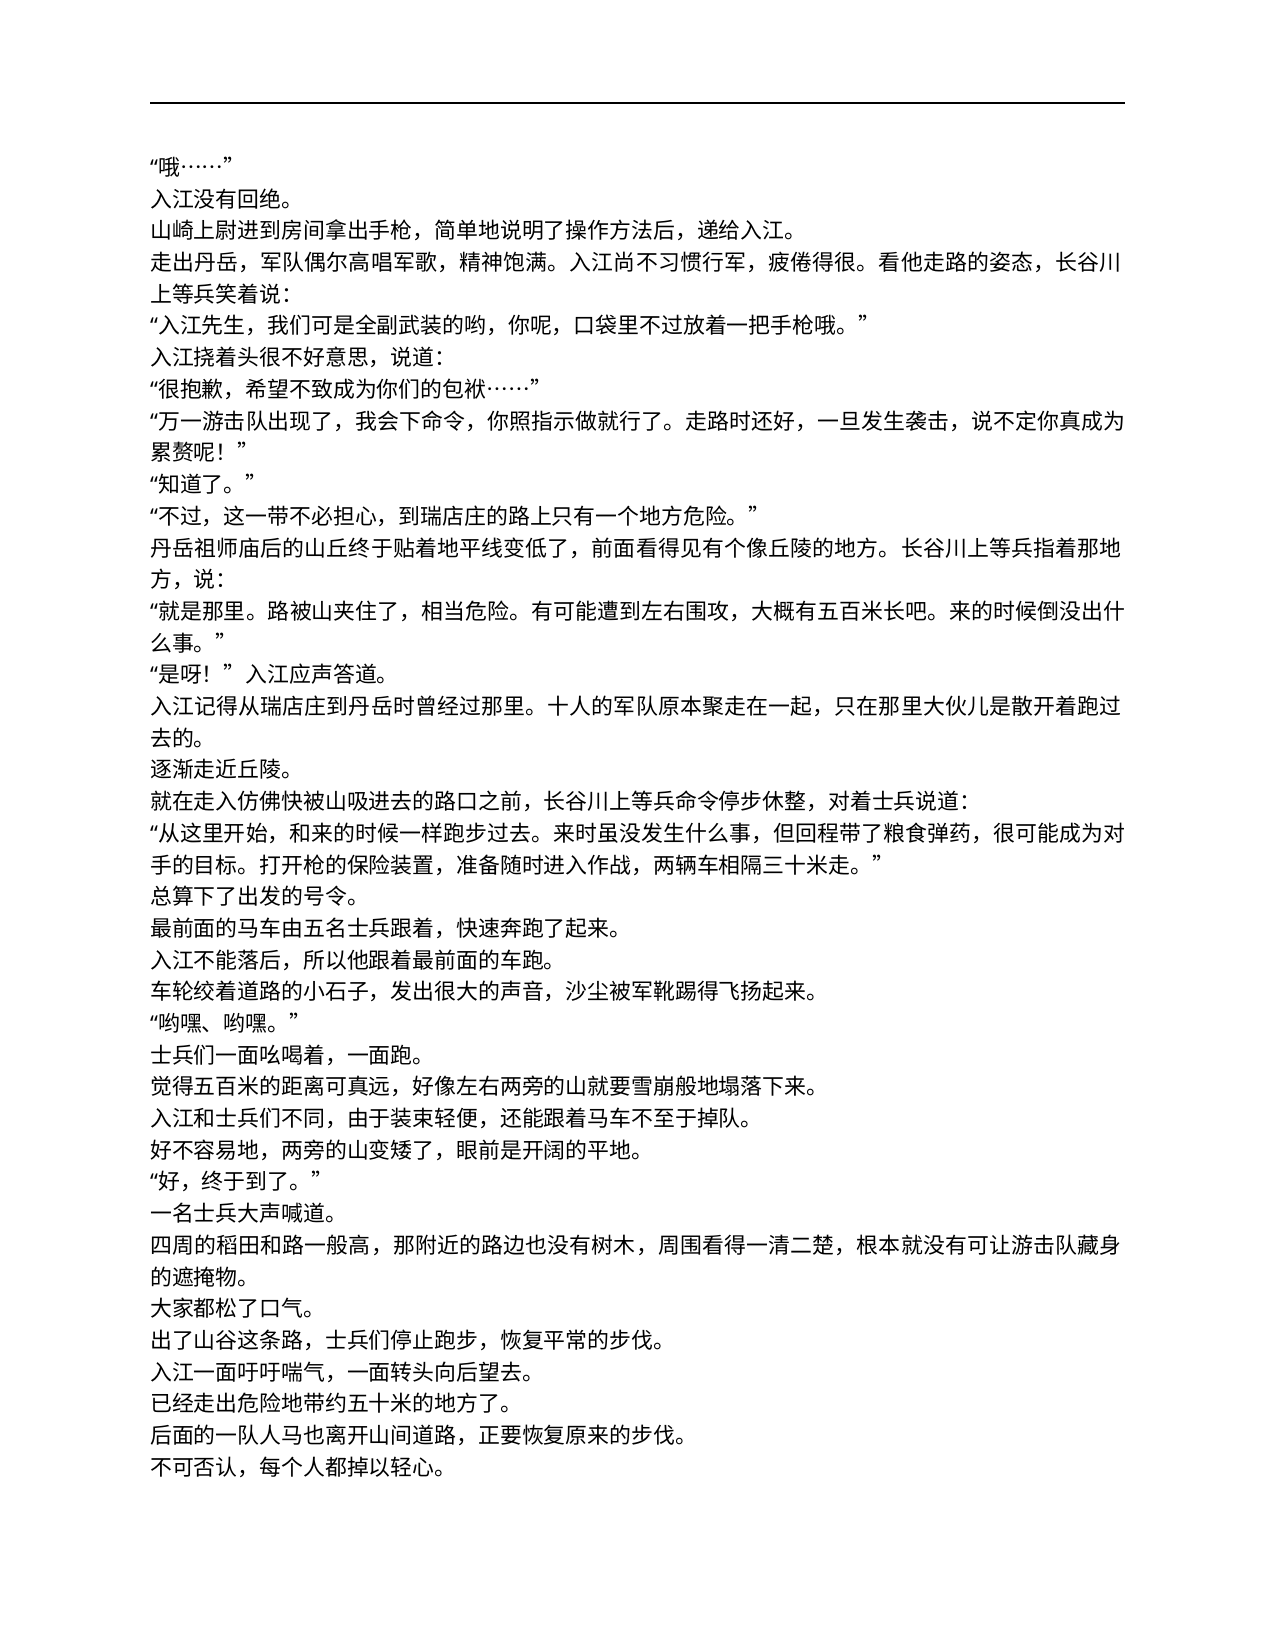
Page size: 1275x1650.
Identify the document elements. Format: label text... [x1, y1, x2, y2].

text 觉得五百米的距离可真远，好像左右两旁的山就要雪崩般地塌落下来。 [150, 1069, 1125, 1101]
text “是呀！”入江应声答道。 [150, 657, 1125, 689]
text 入江没有回绝。 [150, 182, 1125, 213]
text 入江挠着头很不好意思，说道： [150, 340, 1125, 372]
text 不可否认，每个人都掉以轻心。 [150, 1449, 1125, 1481]
text “知道了。” [150, 467, 1125, 499]
text “就是那里。路被山夹住了，相当危险。有可能遭到左右围攻，大概有五百米长吧。来的时候倒没出什么事。” [150, 594, 1125, 657]
text 入江不能落后，所以他跟着最前面的车跑。 [150, 943, 1125, 974]
text 入江一面吁吁喘气，一面转头向后望去。 [150, 1354, 1125, 1386]
text 总算下了出发的号令。 [150, 879, 1125, 911]
text 车轮绞着道路的小石子，发出很大的声音，沙尘被军靴踢得飞扬起来。 [150, 974, 1125, 1006]
text 后面的一队人马也离开山间道路，正要恢复原来的步伐。 [150, 1418, 1125, 1449]
text 入江记得从瑞店庄到丹岳时曾经过那里。十人的军队原本聚走在一起，只在那里大伙儿是散开着跑过去的。 [150, 689, 1125, 752]
text “万一游击队出现了，我会下命令，你照指示做就行了。走路时还好，一旦发生袭击，说不定你真成为累赘呢！” [150, 404, 1125, 467]
text 最前面的马车由五名士兵跟着，快速奔跑了起来。 [150, 911, 1125, 943]
text 就在走入仿佛快被山吸进去的路口之前，长谷川上等兵命令停步休整，对着士兵说道： [150, 784, 1125, 816]
text 入江和士兵们不同，由于装束轻便，还能跟着马车不至于掉队。 [150, 1101, 1125, 1133]
text 山崎上尉进到房间拿出手枪，简单地说明了操作方法后，递给入江。 [150, 213, 1125, 245]
text 四周的稻田和路一般高，那附近的路边也没有树木，周围看得一清二楚，根本就没有可让游击队藏身的遮掩物。 [150, 1228, 1125, 1291]
text “从这里开始，和来的时候一样跑步过去。来时虽没发生什么事，但回程带了粮食弹药，很可能成为对手的目标。打开枪的保险装置，准备随时进入作战，两辆车相隔三十米走。” [150, 816, 1125, 879]
text “很抱歉，希望不致成为你们的包袱……” [150, 372, 1125, 404]
text 出了山谷这条路，士兵们停止跑步，恢复平常的步伐。 [150, 1323, 1125, 1354]
text “哦……” [150, 150, 1125, 182]
text 好不容易地，两旁的山变矮了，眼前是开阔的平地。 [150, 1133, 1125, 1164]
text 大家都松了口气。 [150, 1291, 1125, 1323]
text “不过，这一带不必担心，到瑞店庄的路上只有一个地方危险。” [150, 499, 1125, 531]
text 逐渐走近丘陵。 [150, 752, 1125, 784]
text 走出丹岳，军队偶尔高唱军歌，精神饱满。入江尚不习惯行军，疲倦得很。看他走路的姿态，长谷川上等兵笑着说： [150, 245, 1125, 308]
text “入江先生，我们可是全副武装的哟，你呢，口袋里不过放着一把手枪哦。” [150, 308, 1125, 340]
text 一名士兵大声喊道。 [150, 1196, 1125, 1228]
text 士兵们一面吆喝着，一面跑。 [150, 1038, 1125, 1069]
text 已经走出危险地带约五十米的地方了。 [150, 1386, 1125, 1418]
text “好，终于到了。” [150, 1164, 1125, 1196]
text “哟嘿、哟嘿。” [150, 1006, 1125, 1038]
text 丹岳祖师庙后的山丘终于贴着地平线变低了，前面看得见有个像丘陵的地方。长谷川上等兵指着那地方，说： [150, 531, 1125, 594]
